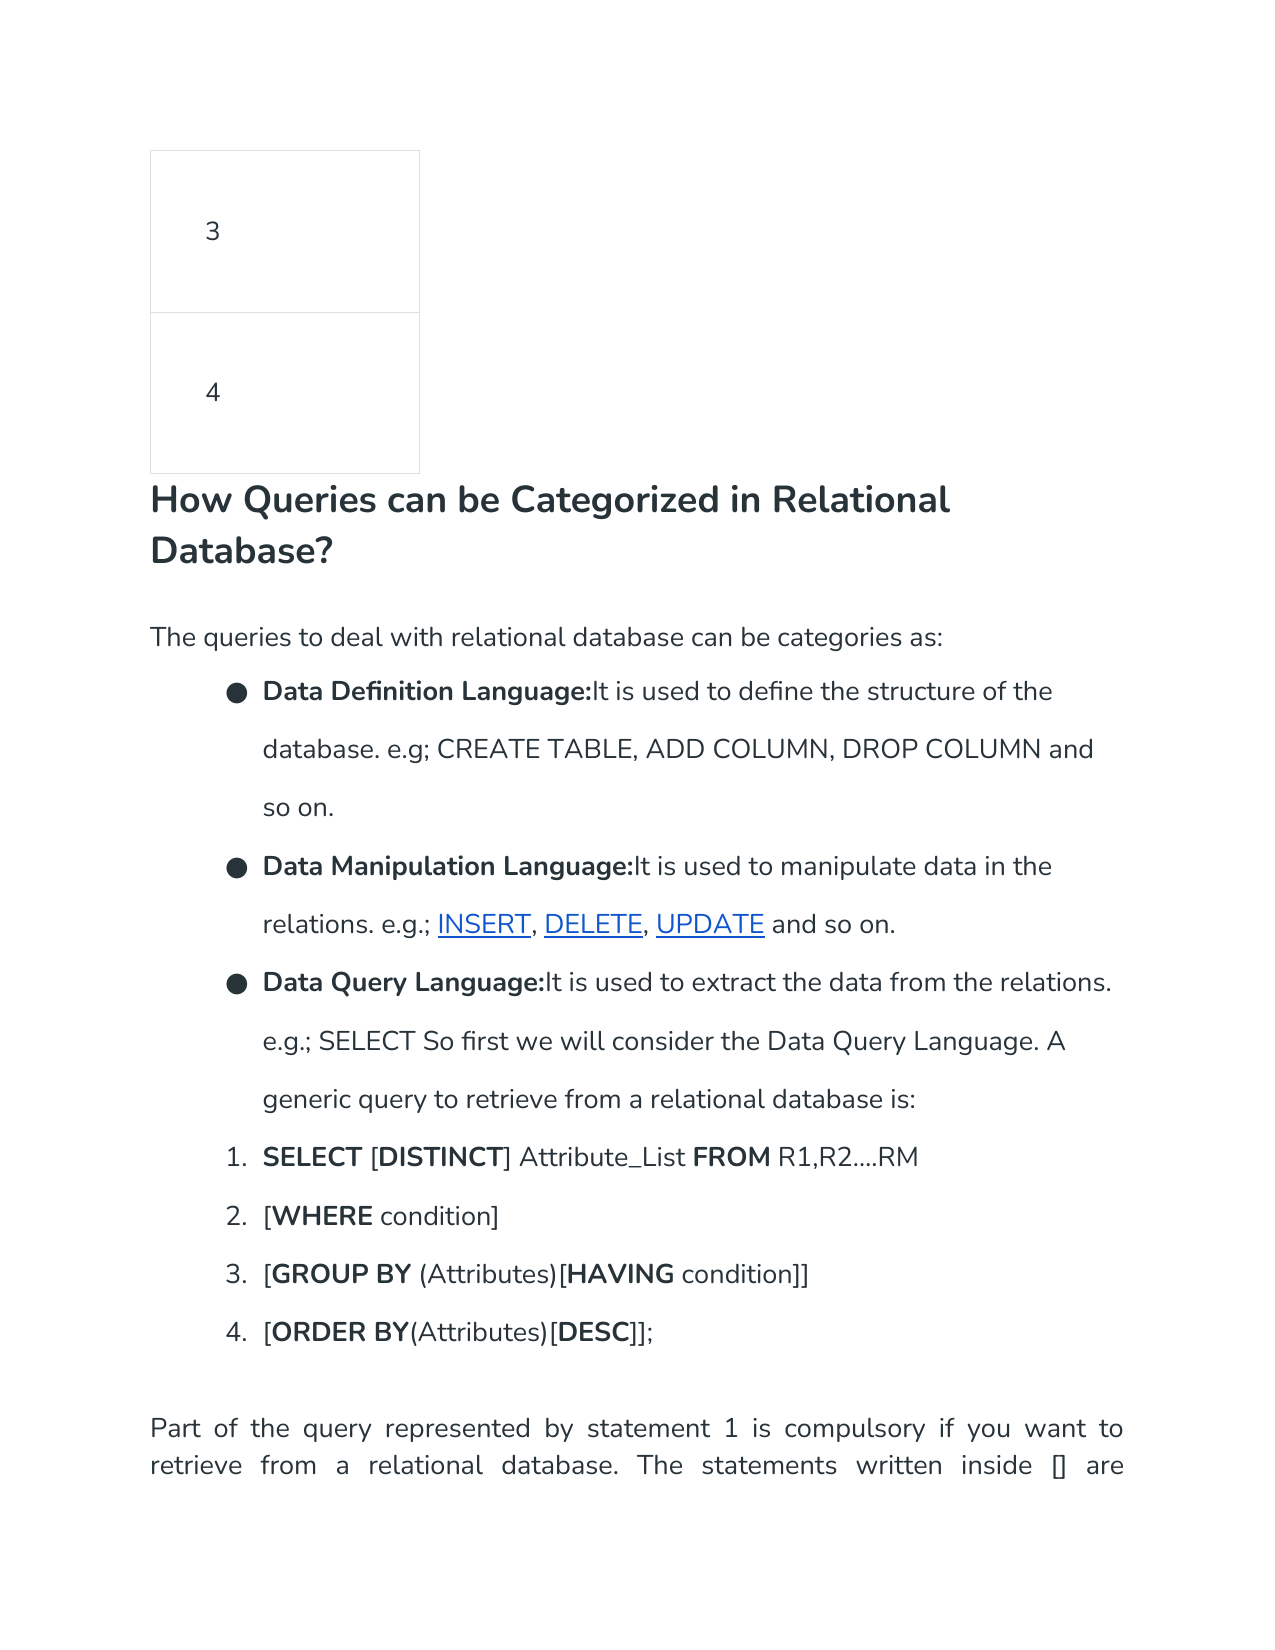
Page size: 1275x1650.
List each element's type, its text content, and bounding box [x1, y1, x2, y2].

subtitle How Queries can be Categorized in Relational Database? [150, 474, 1125, 576]
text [150, 1410, 1125, 1484]
text The queries to deal with relational database can be categories as: [150, 619, 1125, 656]
list [GROUP BY (Attributes)[HAVING condition]] [225, 1256, 1125, 1293]
list Data Manipulation Language:It is used to manipulate data in the relations. e.g.; INSERT, DELETE, UPDATE and so on. [225, 848, 1125, 943]
list Data Query Language:It is used to extract the data from the relations. e.g.; SELECT So first we will consider the Data Query Language. A generic query to retrieve from a relational database is: [225, 964, 1125, 1118]
table_cell 4 [151, 313, 419, 473]
list [ORDER BY(Attributes)[DESC]]; [225, 1314, 1125, 1351]
list Data Definition Language:It is used to define the structure of the database. e.g; CREATE TABLE, ADD COLUMN, DROP COLUMN and so on. [225, 673, 1125, 826]
list [WHERE condition] [225, 1198, 1125, 1234]
list SELECT [DISTINCT] Attribute_List FROM R1,R2….RM [225, 1139, 1125, 1176]
table_cell 3 [151, 151, 419, 312]
